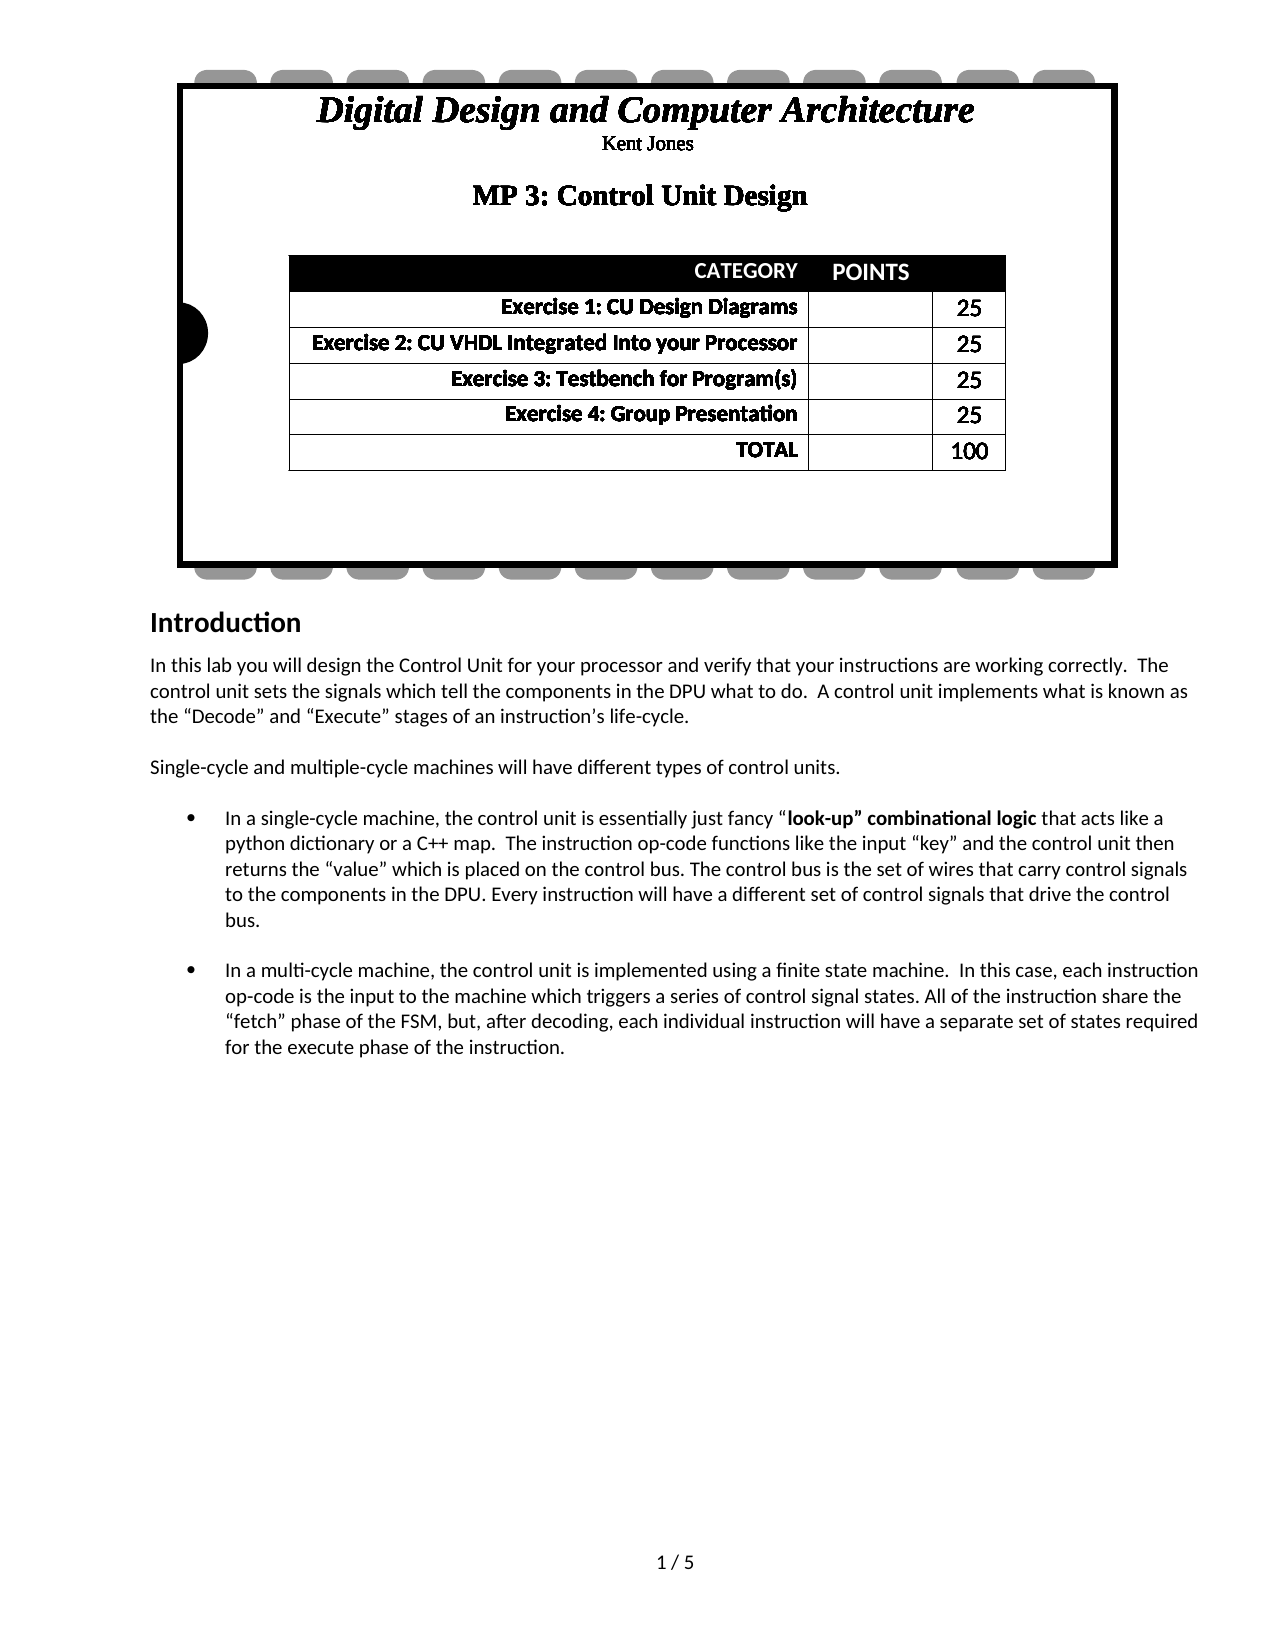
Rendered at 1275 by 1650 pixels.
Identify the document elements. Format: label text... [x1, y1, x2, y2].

list In a multi-cycle machine, the control unit is implemented using a finite state machine. In this case, each instruction op-code is the input to the machine which triggers a series of control signal states. All of the instruction share the “fetch” phase of the FSM, but, after decoding, each individual instruction will have a separate set of states required for the execute phase of the instruction. [187, 958, 1200, 1059]
subtitle Introduction [150, 604, 1200, 640]
text Single-cycle and multiple-cycle machines will have different types of control units. [150, 754, 1200, 780]
list In a single-cycle machine, the control unit is essentially just fancy “look-up” combinational logic that acts like a python dictionary or a C++ map. The instruction op-code functions like the input “key” and the control unit then returns the “value” which is placed on the control bus. The control bus is the set of wires that carry control signals to the components in the DPU. Every instruction will have a different set of control signals that drive the control bus. [187, 805, 1200, 932]
text In this lab you will design the Control Unit for your processor and verify that your instructions are working correctly. The control unit sets the signals which tell the components in the DPU what to do. A control unit implements what is known as the “Decode” and “Execute” stages of an instruction’s life-cycle. [150, 653, 1200, 729]
